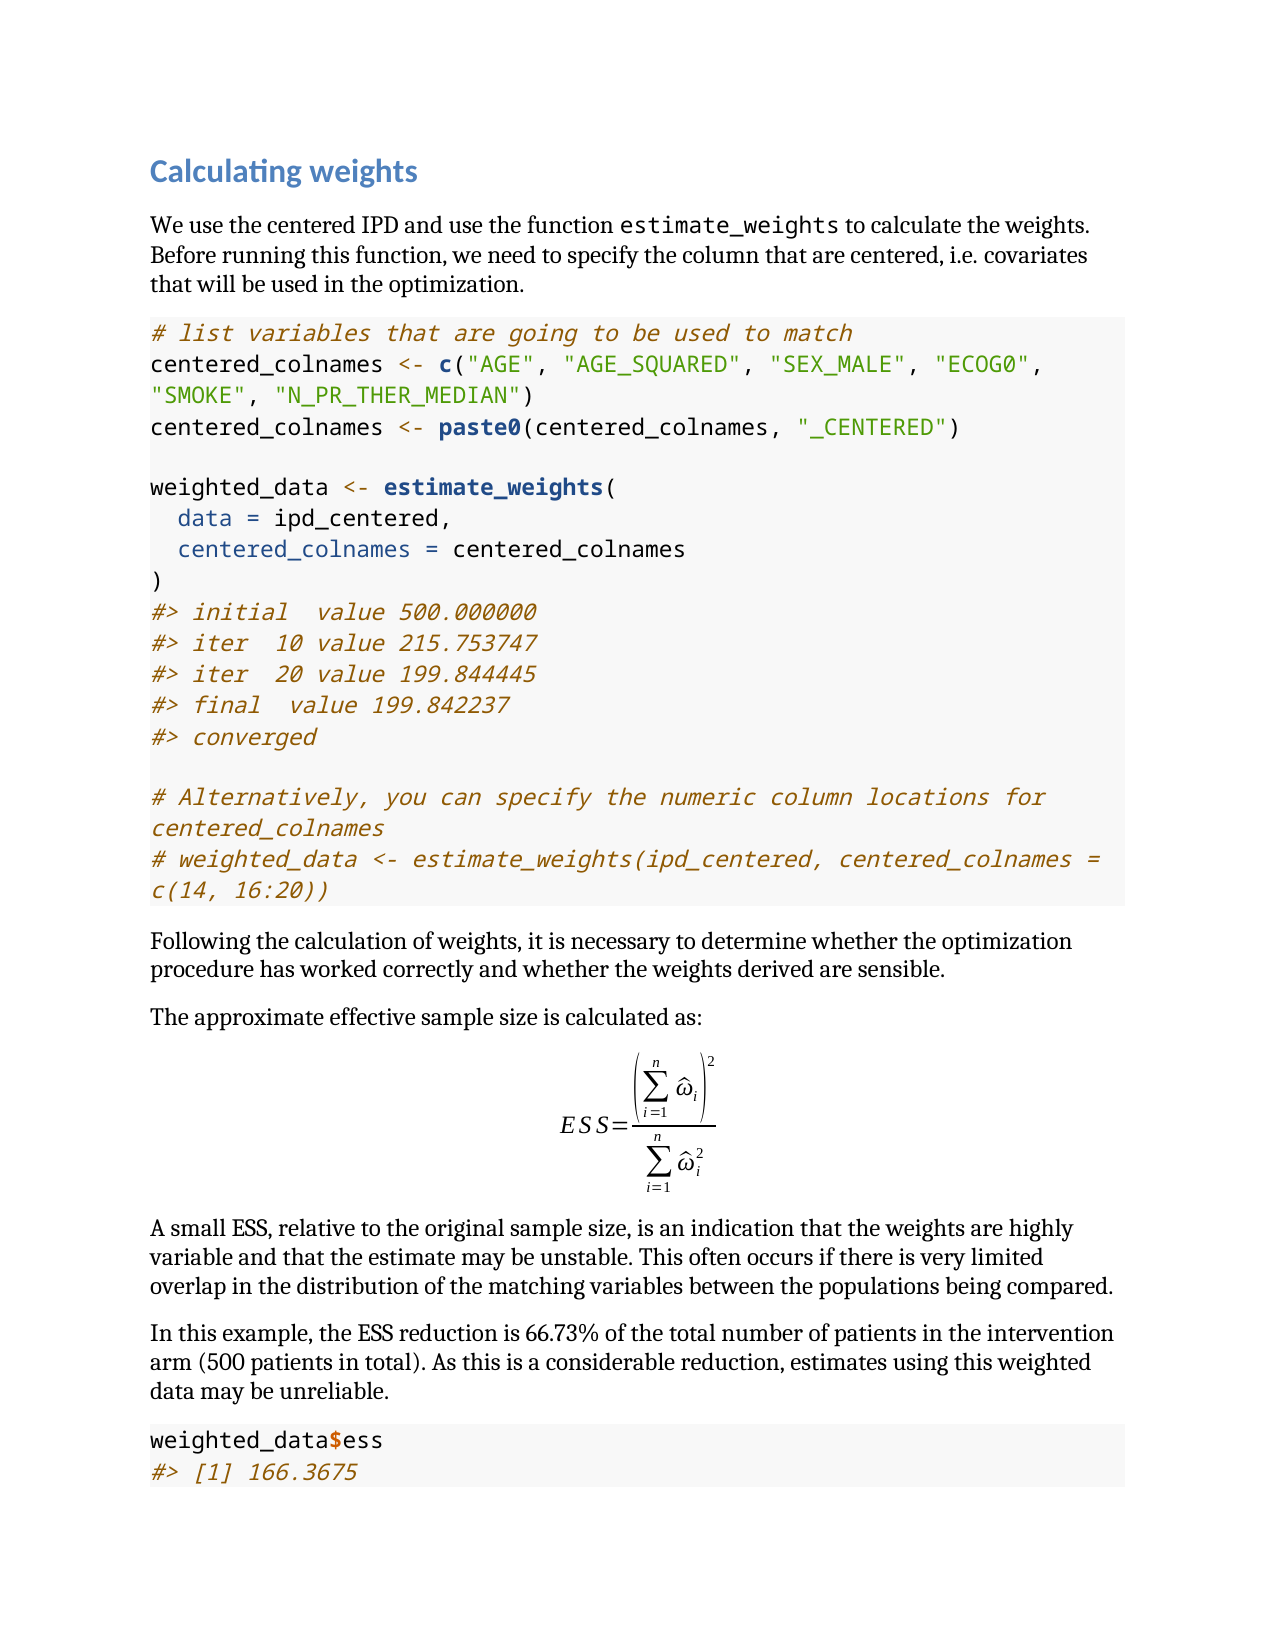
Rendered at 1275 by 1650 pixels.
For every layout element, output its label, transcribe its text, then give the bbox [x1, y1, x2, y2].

text We use the centered IPD and use the function estimate_weights to calculate the weights. Before running this function, we need to specify the column that are centered, i.e. covariates that will be used in the optimization. [150, 209, 1125, 298]
text A small ESS, relative to the original sample size, is an indication that the weights are highly variable and that the estimate may be unstable. This often occurs if there is very limited overlap in the distribution of the matching variables between the populations being compared. [150, 1214, 1125, 1301]
text The approximate effective sample size is calculated as: [150, 1003, 1125, 1032]
text # list variables that are going to be used to match centered_colnames <- c("AGE", "AGE_SQUARED", "SEX_MALE", "ECOG0", "SMOKE", "N_PR_THER_MEDIAN") centered_colnames <- paste0(centered_colnames, "_CENTERED") weighted_data <- estimate_weights( data = ipd_centered, centered_colnames = centered_colnames ) #> initial value 500.000000 #> iter 10 value 215.753747 #> iter 20 value 199.844445 #> final value 199.842237 #> converged # Alternatively, you can specify the numeric column locations for centered_colnames # weighted_data <- estimate_weights(ipd_centered, centered_colnames = c(14, 16:20)) [150, 317, 1125, 906]
text Following the calculation of weights, it is necessary to determine whether the optimization procedure has worked correctly and whether the weights derived are sensible. [150, 927, 1125, 984]
subtitle Calculating weights [150, 150, 1125, 191]
text weighted_data$ess #> [1] 166.3675 [356, 1424, 1125, 1487]
text In this example, the ESS reduction is 66.73% of the total number of patients in the intervention arm (500 patients in total). As this is a considerable reduction, estimates using this weighted data may be unreliable. [150, 1319, 1125, 1406]
